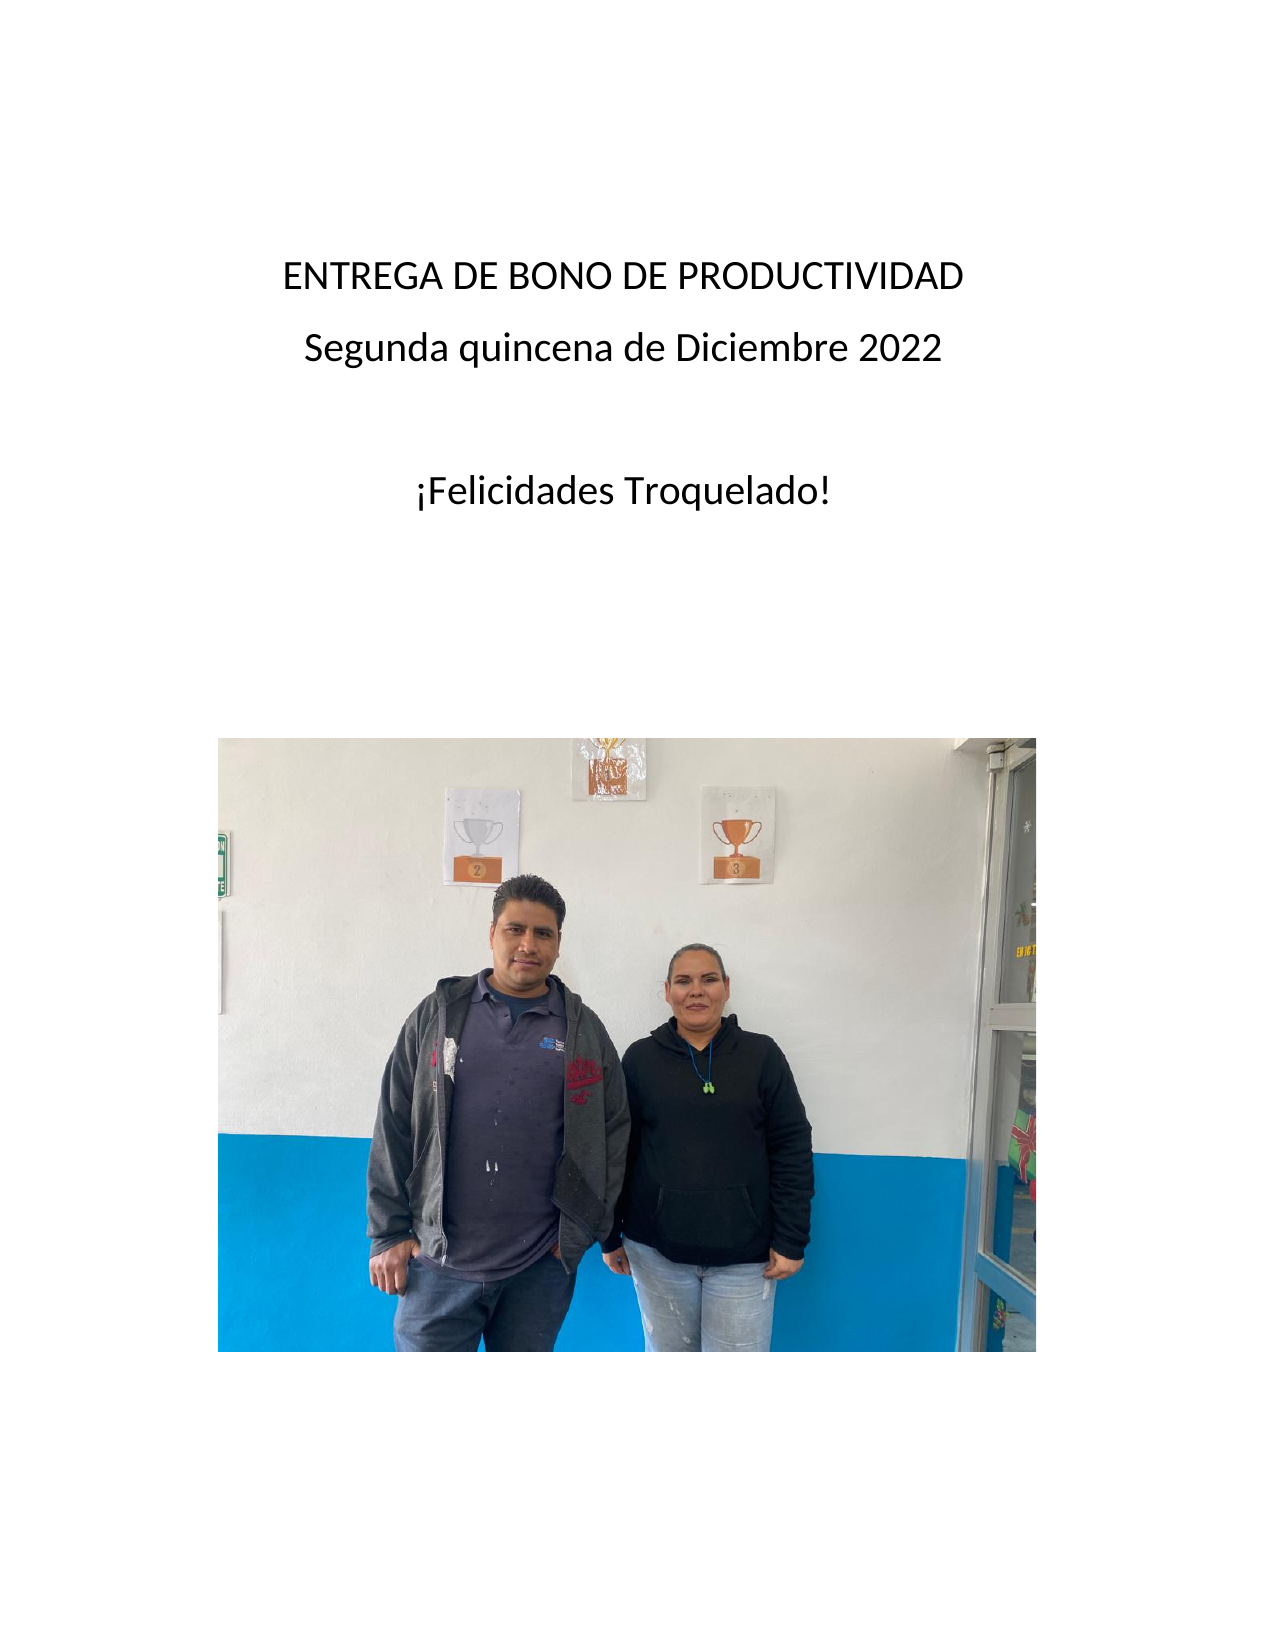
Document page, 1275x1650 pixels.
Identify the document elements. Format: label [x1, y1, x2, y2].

picture [218, 738, 1037, 1352]
